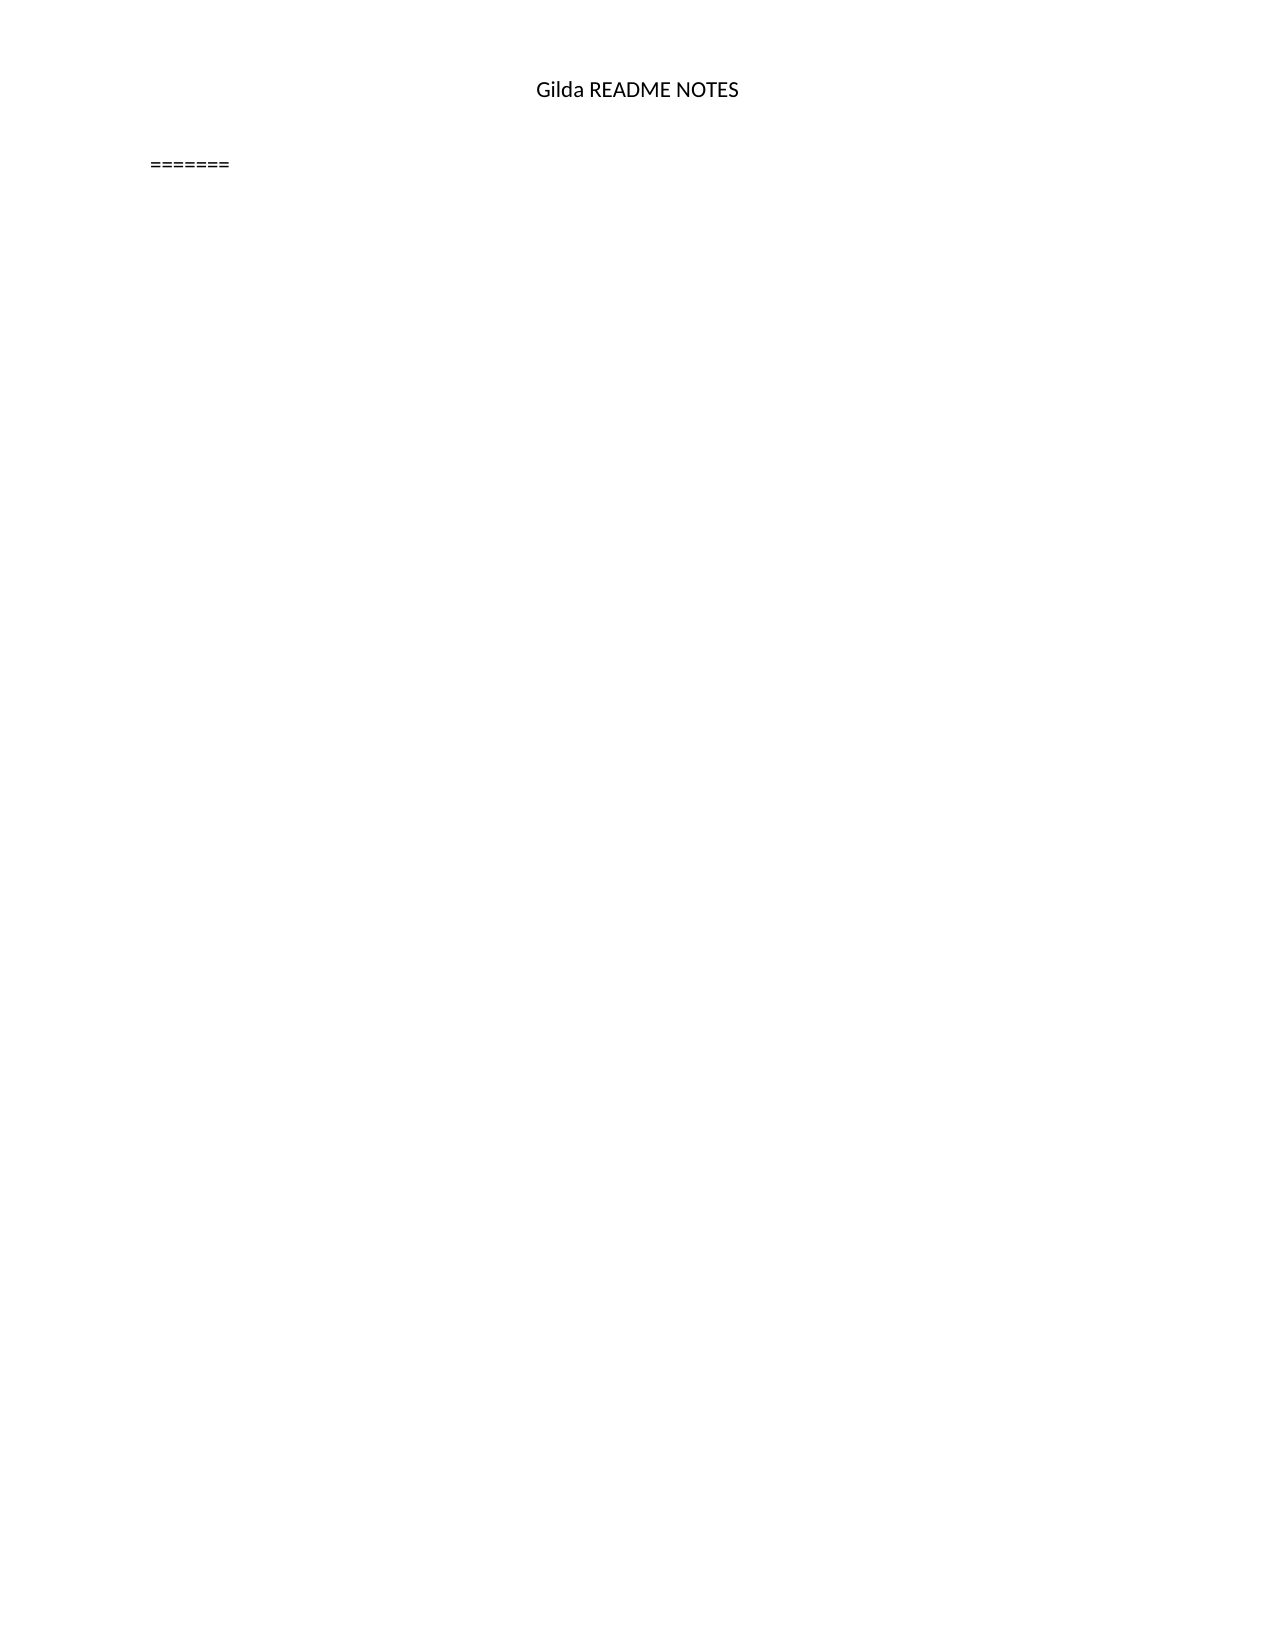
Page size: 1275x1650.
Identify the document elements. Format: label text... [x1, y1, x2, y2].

text ======= [150, 150, 1125, 178]
